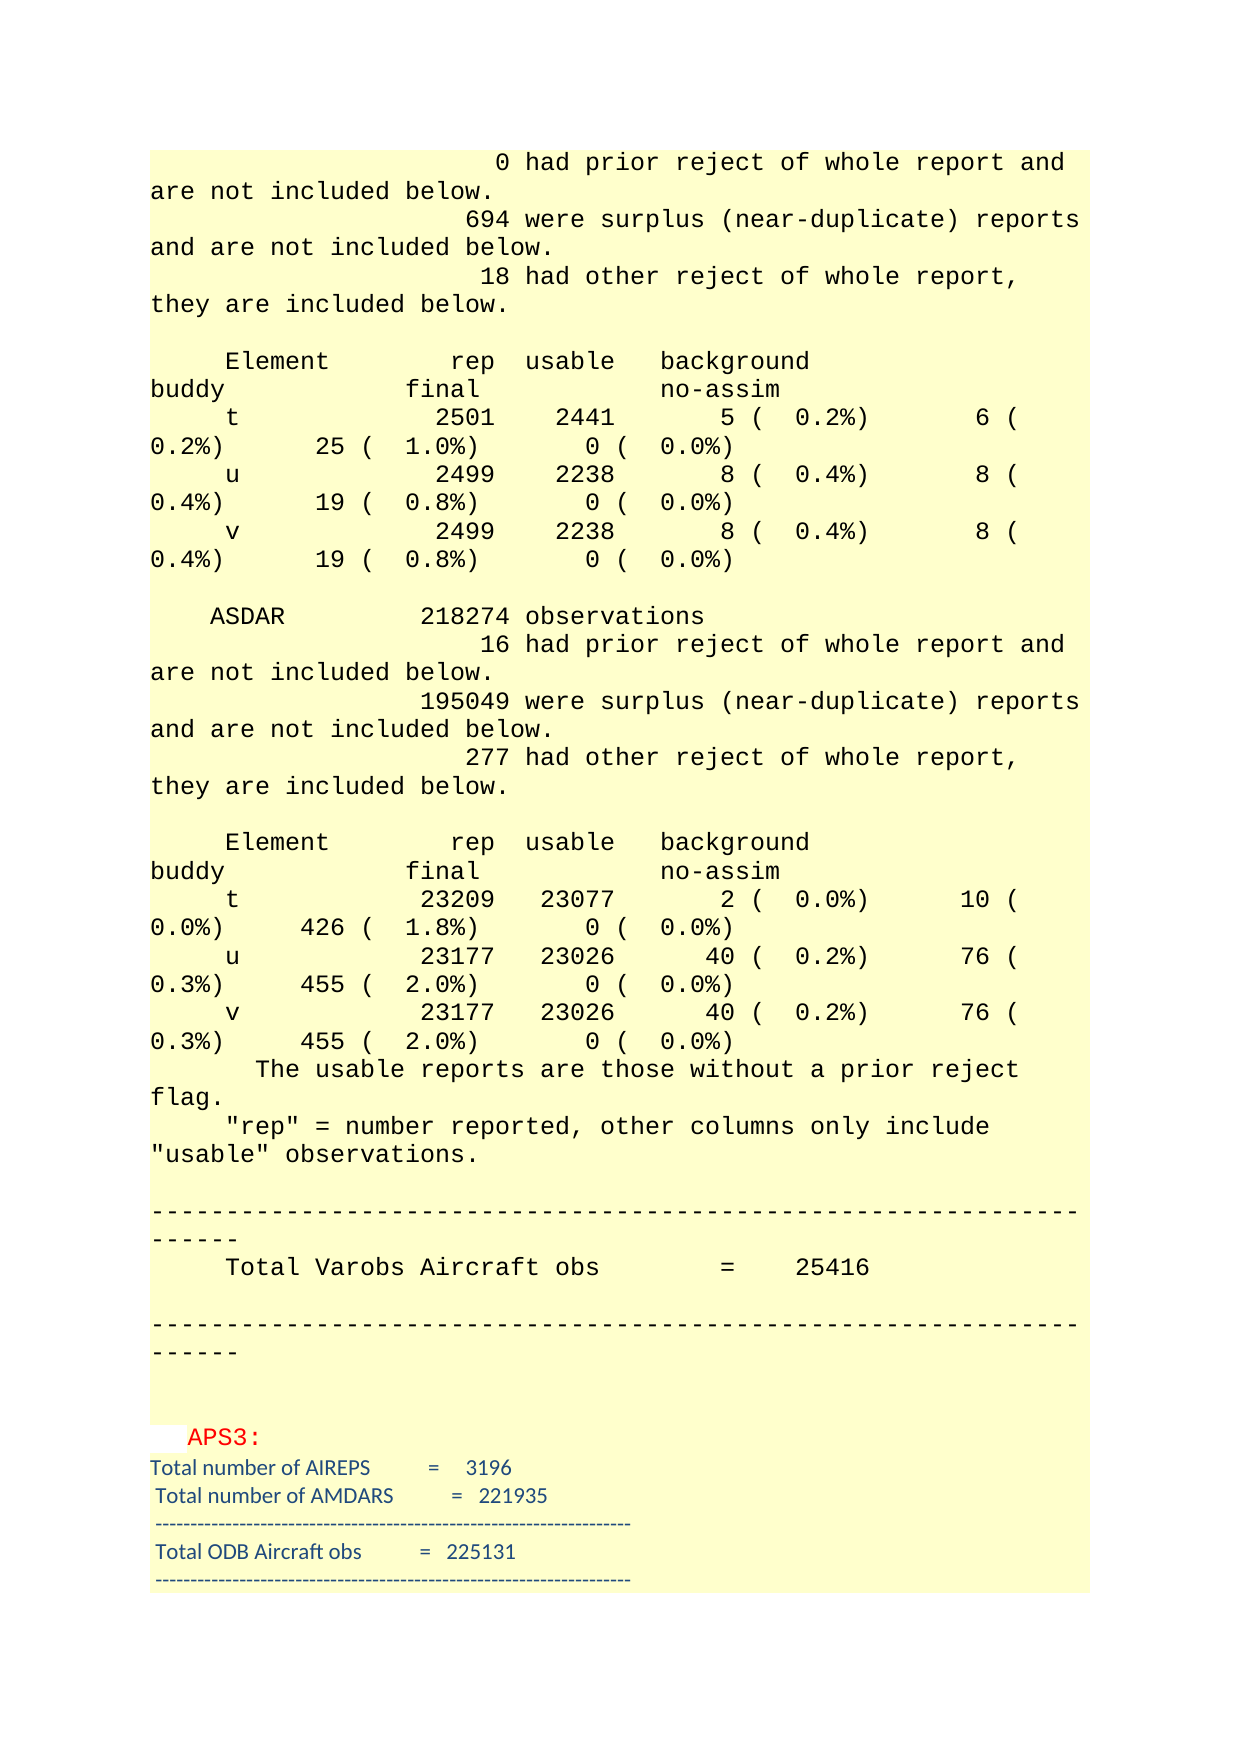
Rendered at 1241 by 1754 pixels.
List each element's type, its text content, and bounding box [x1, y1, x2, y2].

text u 23177 23026 40 ( 0.2%) 76 ( 0.3%) 455 ( 2.0%) 0 ( 0.0%) [150, 943, 1090, 1000]
text t 23209 23077 2 ( 0.0%) 10 ( 0.0%) 426 ( 1.8%) 0 ( 0.0%) [150, 887, 1090, 943]
text v 23177 23026 40 ( 0.2%) 76 ( 0.3%) 455 ( 2.0%) 0 ( 0.0%) [150, 1000, 1090, 1057]
text 195049 were surplus (near-duplicate) reports and are not included below. [150, 688, 1090, 745]
text -------------------------------------------------------------------- [150, 1565, 1090, 1593]
text -------------------------------------------------------------------- [150, 1509, 1090, 1537]
text APS3: [187, 1425, 1090, 1453]
text Element rep usable background buddy final no-assim [150, 348, 1090, 405]
text t 2501 2441 5 ( 0.2%) 6 ( 0.2%) 25 ( 1.0%) 0 ( 0.0%) [150, 405, 1090, 462]
text 18 had other reject of whole report, they are included below. [150, 263, 1090, 320]
text v 2499 2238 8 ( 0.4%) 8 ( 0.4%) 19 ( 0.8%) 0 ( 0.0%) [150, 518, 1090, 575]
text 16 had prior reject of whole report and are not included below. [150, 632, 1090, 688]
text Total Varobs Aircraft obs = 25416 [150, 1255, 1090, 1283]
text Element rep usable background buddy final no-assim [150, 830, 1090, 887]
text The usable reports are those without a prior reject flag. [150, 1057, 1090, 1113]
text ASDAR 218274 observations [150, 603, 1090, 632]
text u 2499 2238 8 ( 0.4%) 8 ( 0.4%) 19 ( 0.8%) 0 ( 0.0%) [150, 462, 1090, 518]
text "rep" = number reported, other columns only include "usable" observations. [150, 1113, 1090, 1170]
text Total ODB Aircraft obs = 225131 [150, 1537, 1090, 1565]
text -------------------------------------------------------------------- [150, 1170, 1090, 1255]
text 0 had prior reject of whole report and are not included below. [150, 150, 1090, 207]
text Total number of AIREPS = 3196 [150, 1453, 1090, 1481]
text -------------------------------------------------------------------- [150, 1283, 1090, 1368]
text Total number of AMDARS = 221935 [150, 1481, 1090, 1509]
text 694 were surplus (near-duplicate) reports and are not included below. [150, 207, 1090, 263]
text 277 had other reject of whole report, they are included below. [150, 745, 1090, 802]
